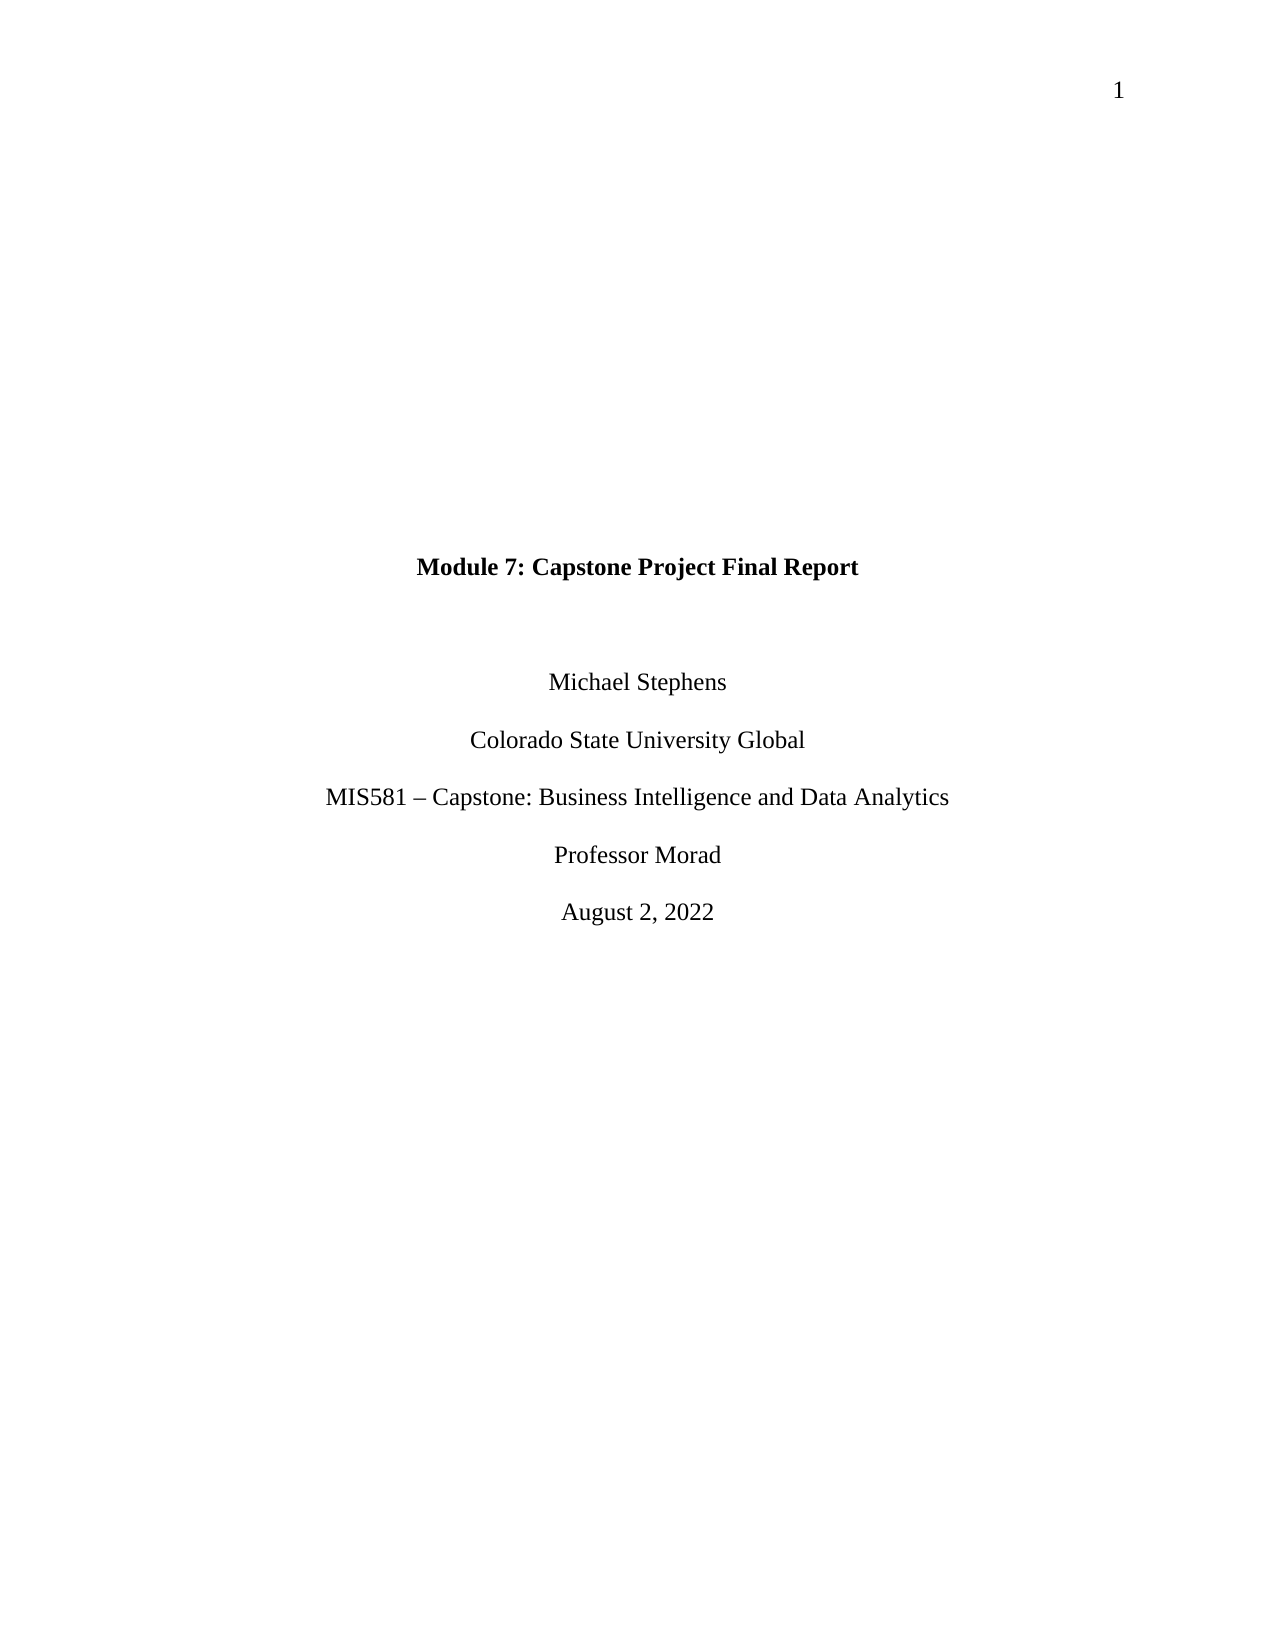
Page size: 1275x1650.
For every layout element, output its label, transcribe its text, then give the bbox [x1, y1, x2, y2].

text Module 7: Capstone Project Final Report [150, 552, 1125, 581]
text Colorado State University Global [150, 725, 1125, 754]
text August 2, 2022 [150, 897, 1125, 926]
text Michael Stephens [150, 667, 1125, 696]
text MIS581 – Capstone: Business Intelligence and Data Analytics [150, 782, 1125, 811]
text Professor Morad [150, 840, 1125, 869]
